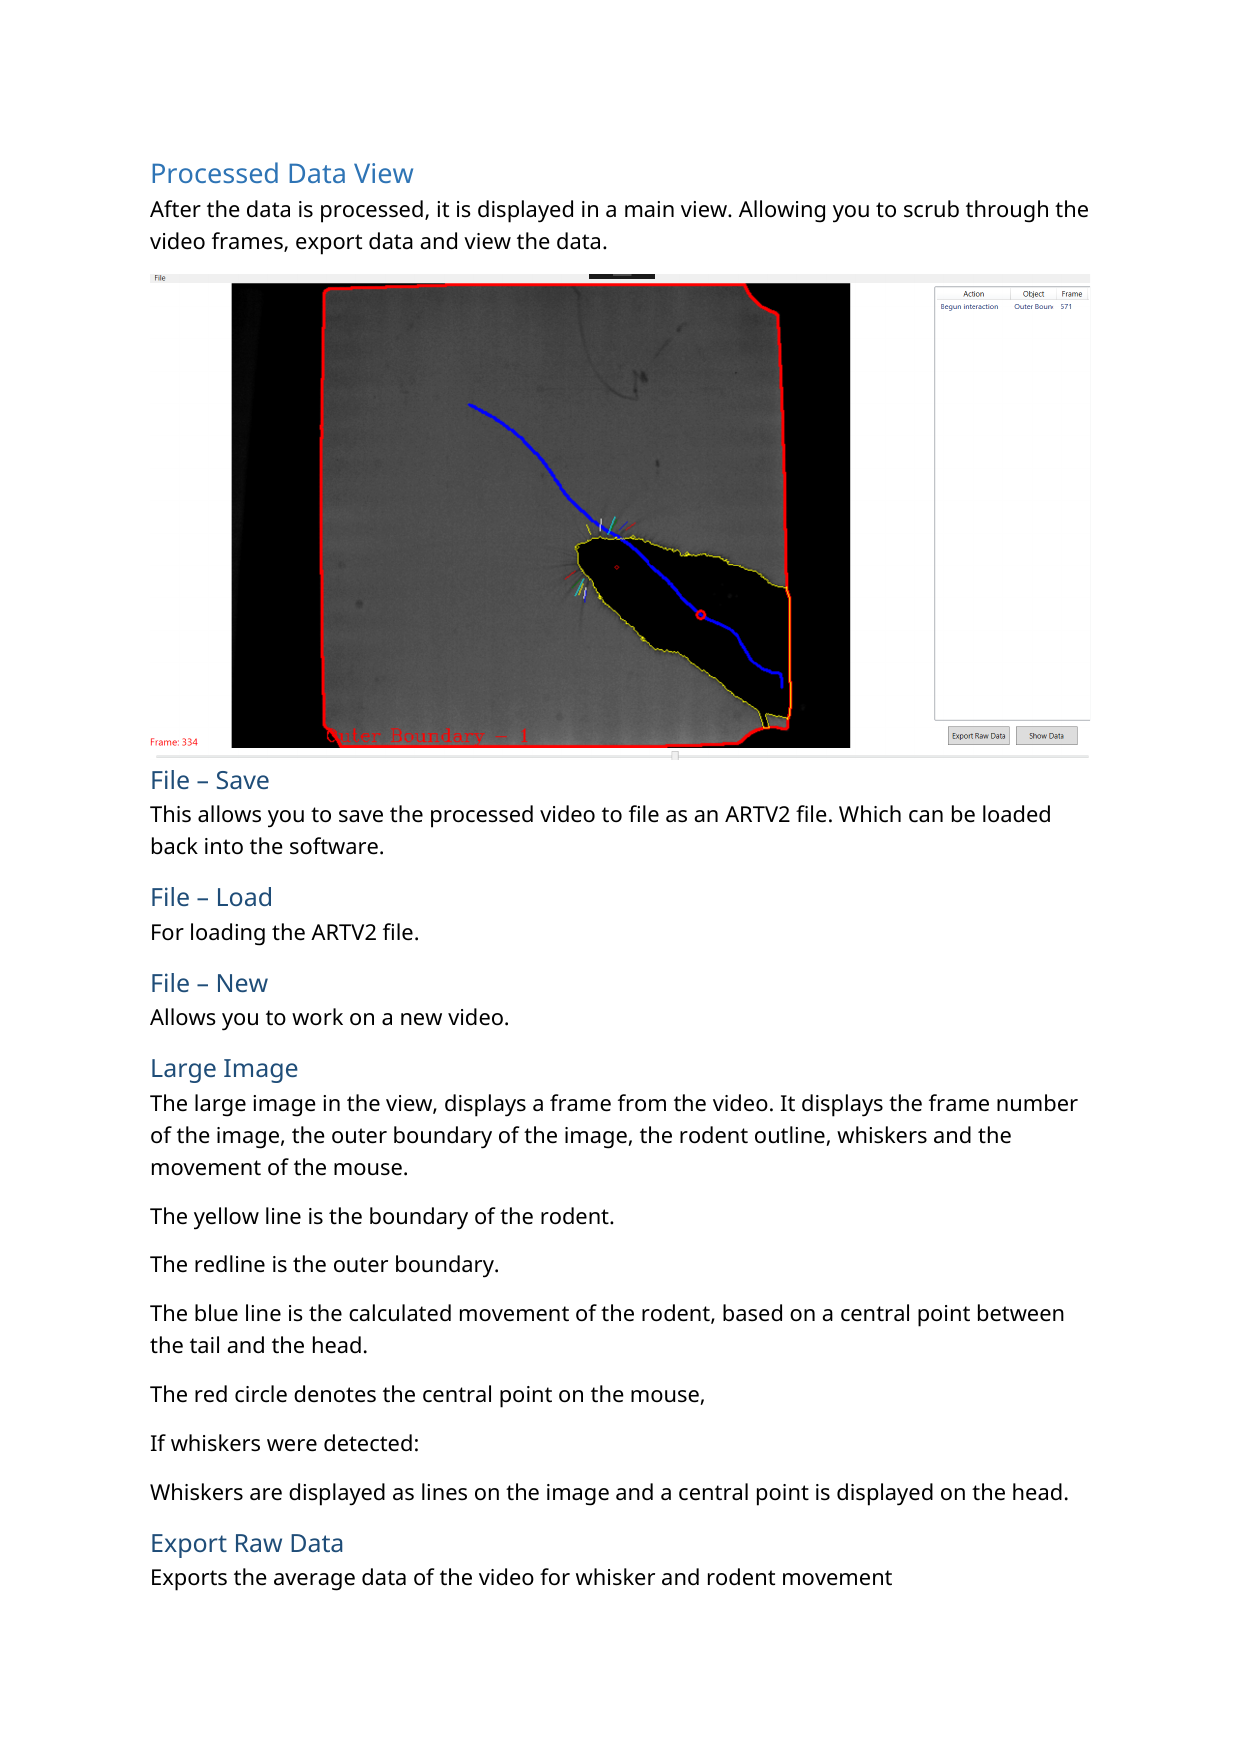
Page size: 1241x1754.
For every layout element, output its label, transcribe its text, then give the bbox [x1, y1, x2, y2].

text The redline is the outer boundary. [150, 1249, 1090, 1279]
subtitle File – Save [150, 760, 1090, 796]
text Exports the average data of the video for whisker and rodent movement [150, 1562, 1090, 1592]
picture [150, 274, 1091, 760]
text After the data is processed, it is displayed in a main view. Allowing you to scrub through the video frames, export data and view the data. [150, 194, 1090, 256]
text The blue line is the calculated movement of the rodent, based on a central point between the tail and the head. [150, 1298, 1090, 1360]
subtitle Export Raw Data [150, 1525, 1090, 1559]
subtitle Large Image [150, 1051, 1090, 1085]
text The large image in the view, displays a frame from the video. It displays the frame number of the image, the outer boundary of the image, the rodent outline, whiskers and the movement of the mouse. [150, 1088, 1090, 1182]
text Allows you to work on a new video. [150, 1002, 1090, 1032]
subtitle File – New [150, 965, 1090, 999]
text The red circle denotes the central point on the mouse, [150, 1379, 1090, 1409]
text This allows you to save the processed video to file as an ARTV2 file. Which can be loaded back into the software. [150, 799, 1090, 861]
text If whiskers were detected: [150, 1428, 1090, 1457]
text The yellow line is the boundary of the rodent. [150, 1201, 1090, 1230]
text For loading the ARTV2 file. [150, 917, 1090, 946]
subtitle Processed Data View [150, 154, 1090, 191]
text Whiskers are displayed as lines on the image and a central point is displayed on the head. [150, 1476, 1090, 1506]
subtitle File – Load [150, 880, 1090, 914]
